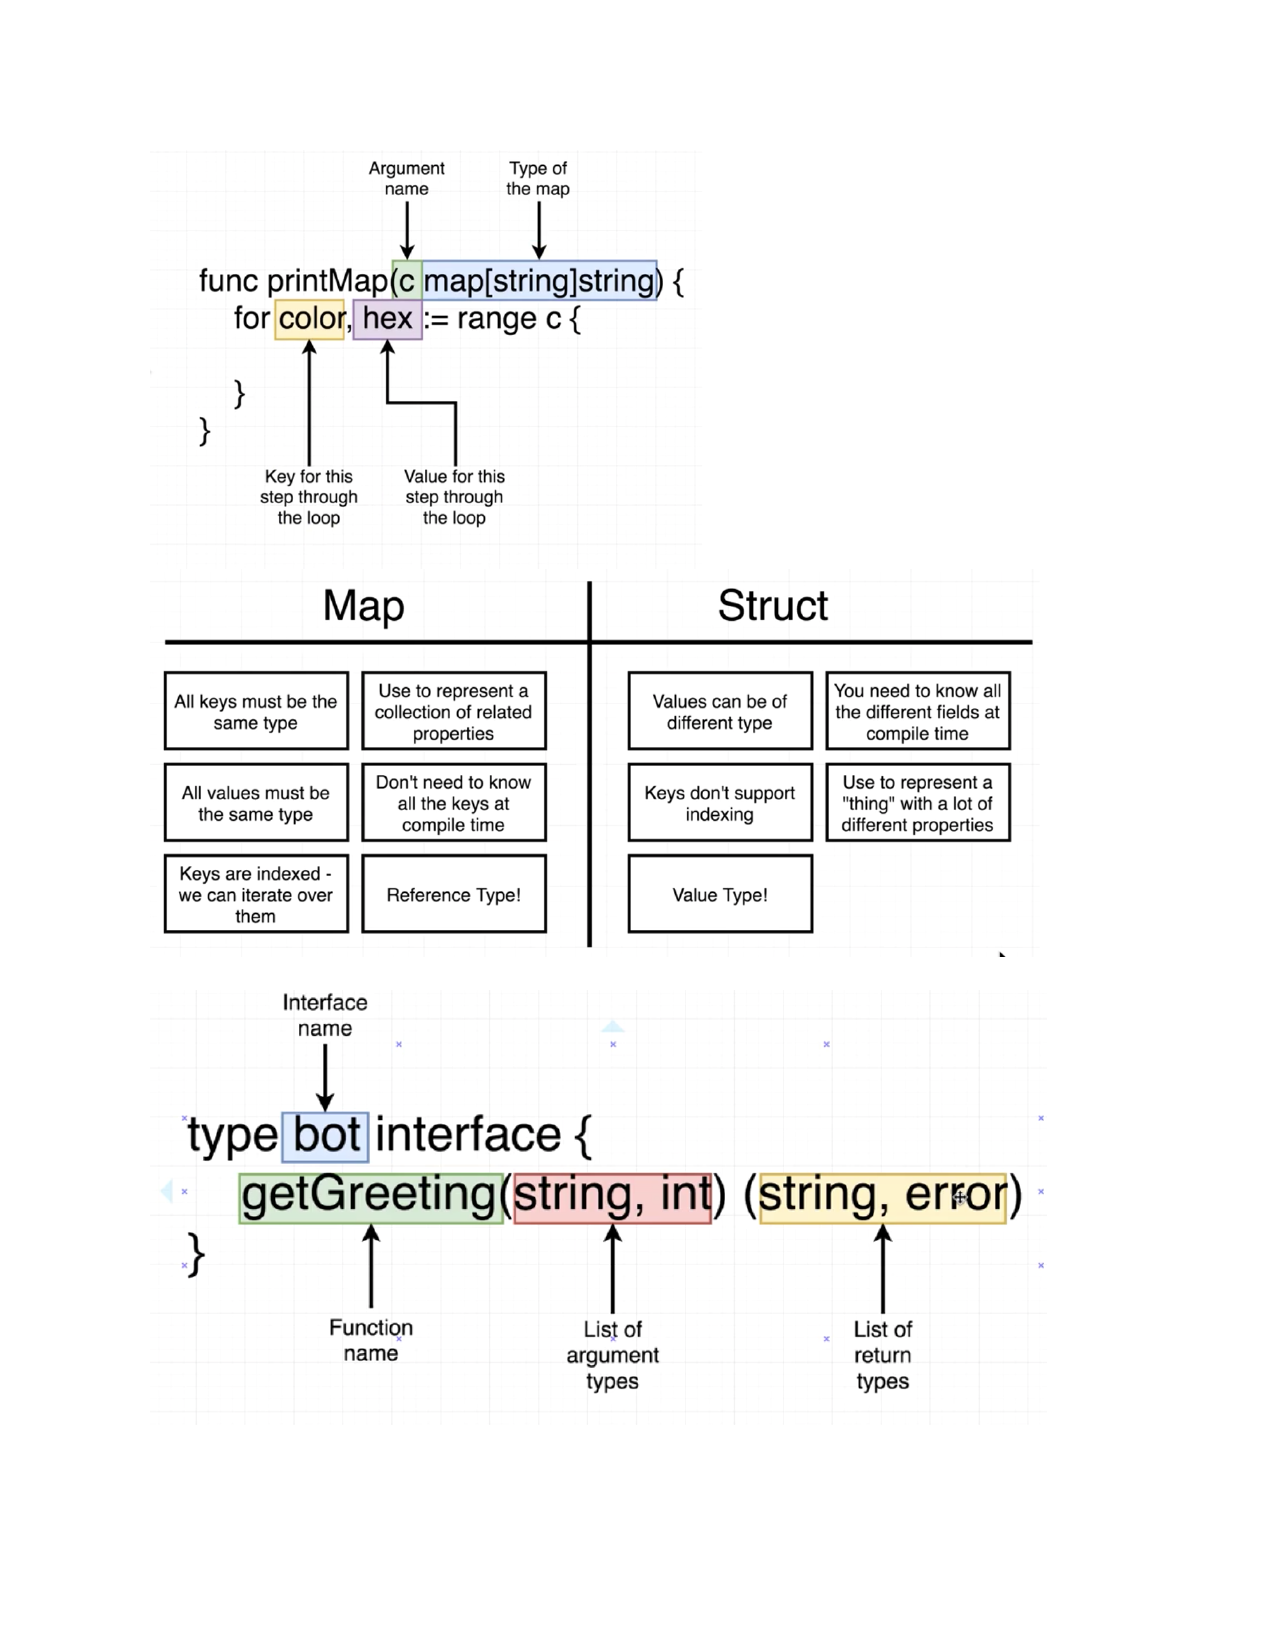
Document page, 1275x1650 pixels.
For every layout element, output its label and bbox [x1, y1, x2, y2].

picture [150, 990, 1047, 1425]
picture [150, 150, 1040, 957]
